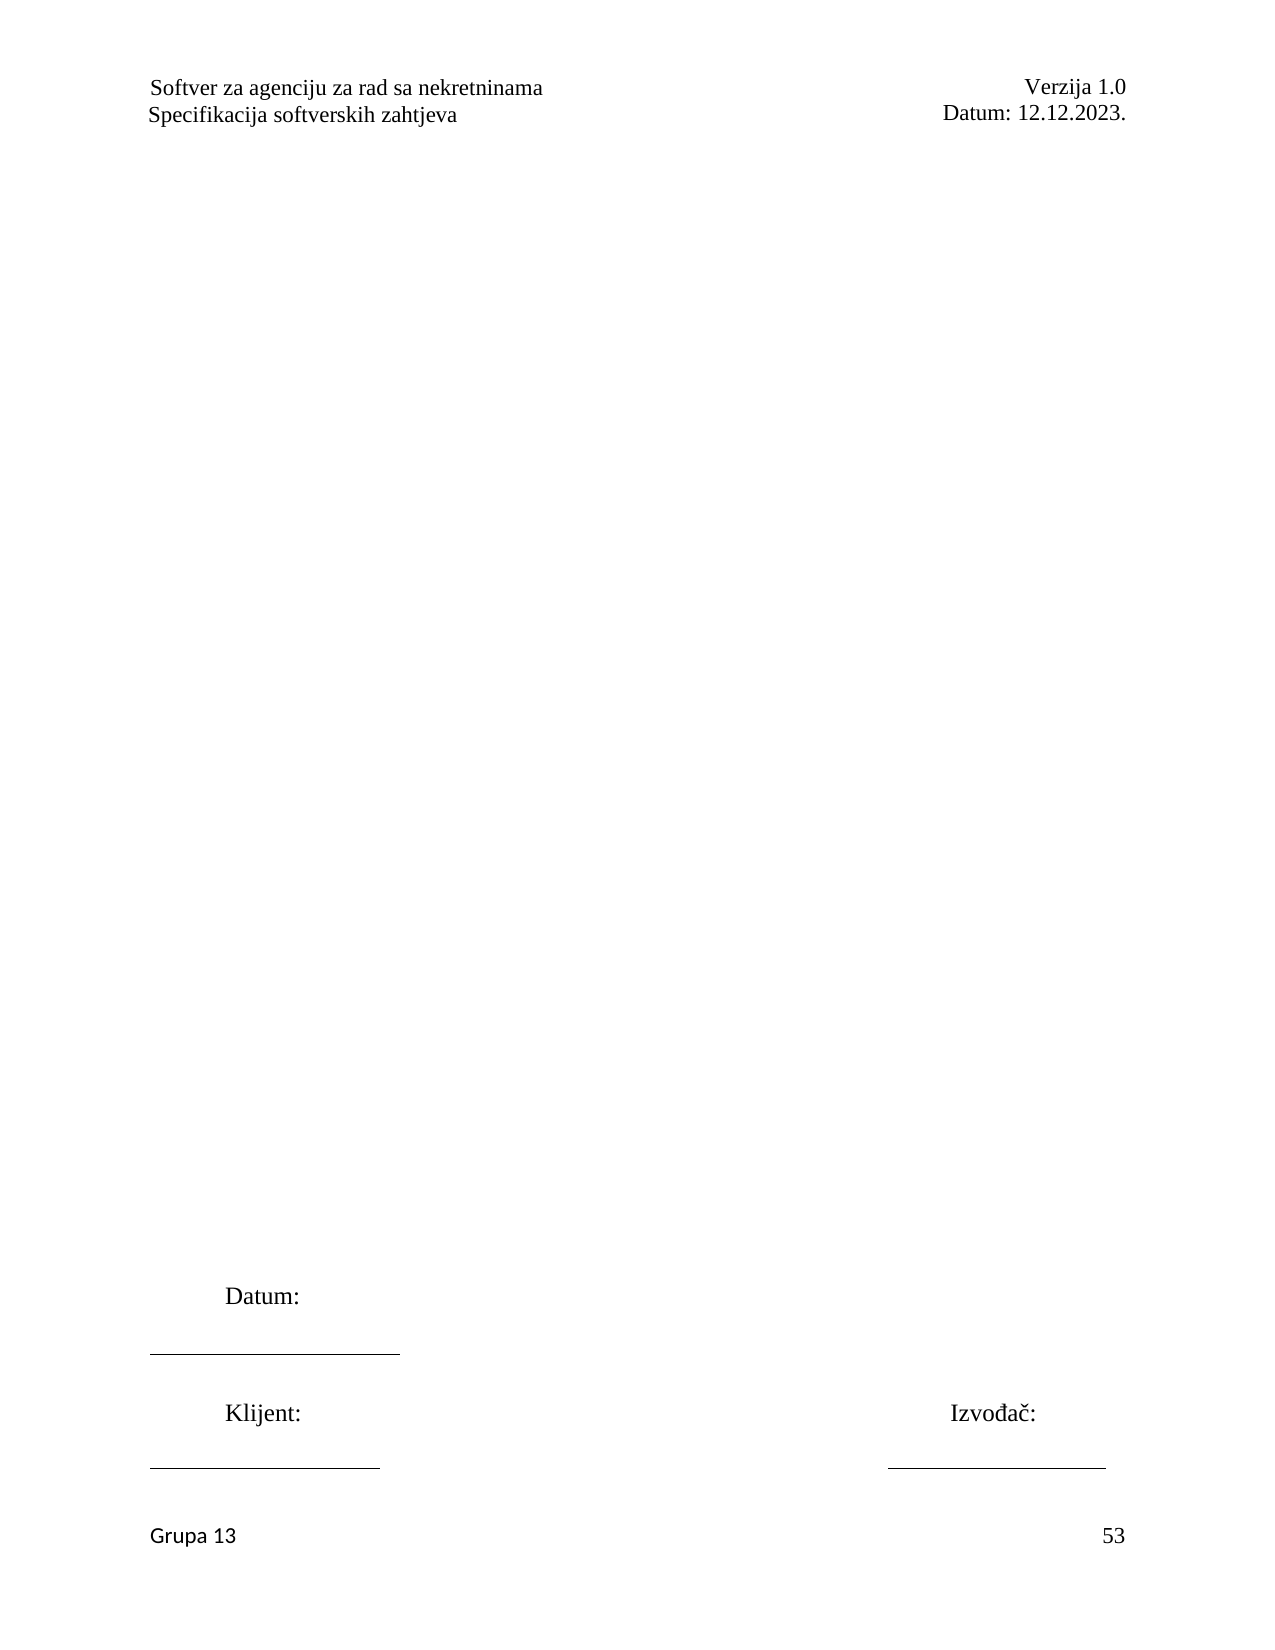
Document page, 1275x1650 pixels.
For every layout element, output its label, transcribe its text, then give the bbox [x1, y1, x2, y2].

text Klijent: Izvođač: [225, 1398, 1137, 1426]
text Datum: [225, 1281, 1137, 1309]
